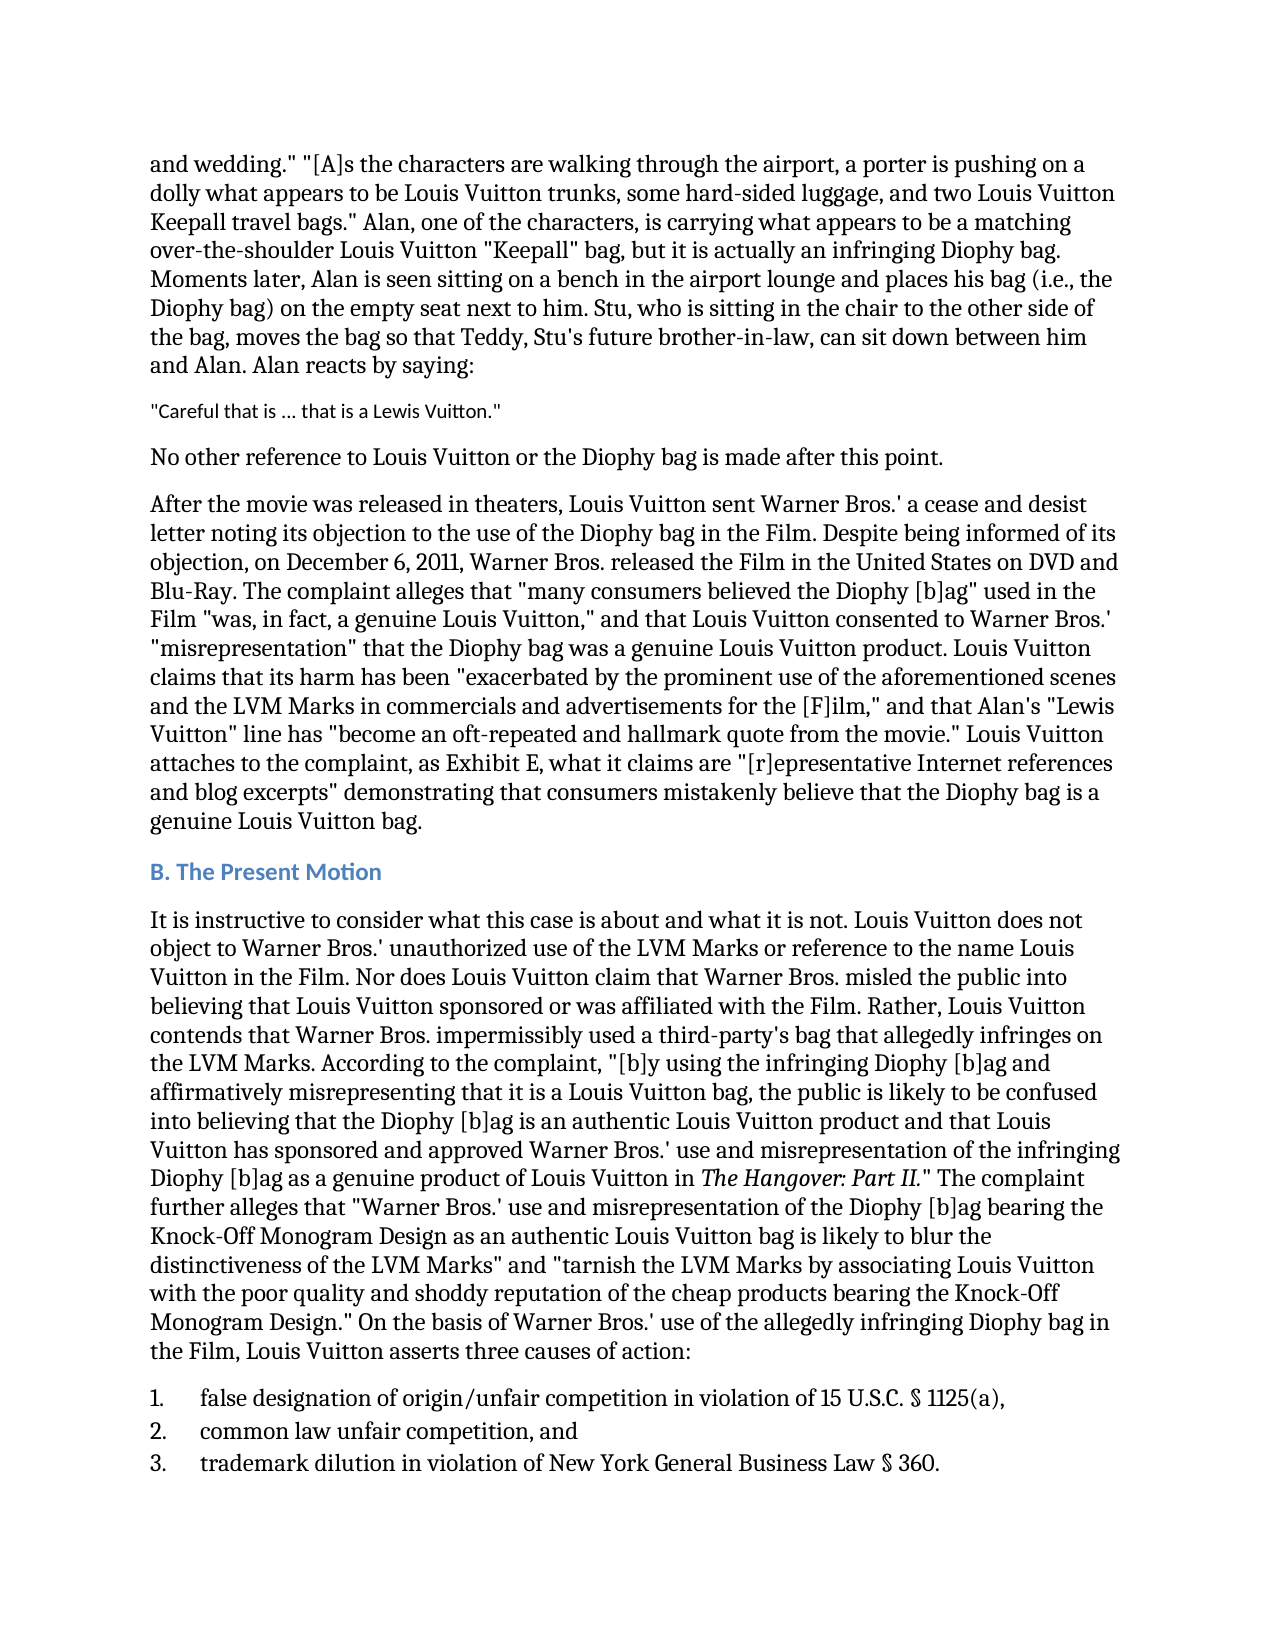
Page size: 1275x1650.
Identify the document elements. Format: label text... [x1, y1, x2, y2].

subtitle B. The Present Motion [150, 856, 1125, 887]
text After the movie was released in theaters, Louis Vuitton sent Warner Bros.' a cease and desist letter noting its objection to the use of the Diophy bag in the Film. Despite being informed of its objection, on December 6, 2011, Warner Bros. released the Film in the United States on DVD and Blu-Ray. The complaint alleges that "many consumers believed the Diophy [b]ag" used in the Film "was, in fact, a genuine Louis Vuitton," and that Louis Vuitton consented to Warner Bros.' "misrepresentation" that the Diophy bag was a genuine Louis Vuitton product. Louis Vuitton claims that its harm has been "exacerbated by the prominent use of the aforementioned scenes and the LVM Marks in commercials and advertisements for the [F]ilm," and that Alan's "Lewis Vuitton" line has "become an oft-repeated and hallmark quote from the movie." Louis Vuitton attaches to the complaint, as Exhibit E, what it claims are "[r]epresentative Internet references and blog excerpts" demonstrating that consumers mistakenly believe that the Diophy bag is a genuine Louis Vuitton bag. [150, 490, 1125, 835]
list trademark dilution in violation of New York General Business Law § 360. [150, 1449, 1125, 1478]
text No other reference to Louis Vuitton or the Diophy bag is made after this point. [150, 443, 1125, 472]
list common law unfair competition, and [150, 1417, 1125, 1446]
list false designation of origin/unfair competition in violation of 15 U.S.C. § 1125(a), [150, 1384, 1125, 1413]
text "Careful that is ... that is a Lewis Vuitton." [150, 399, 1125, 424]
